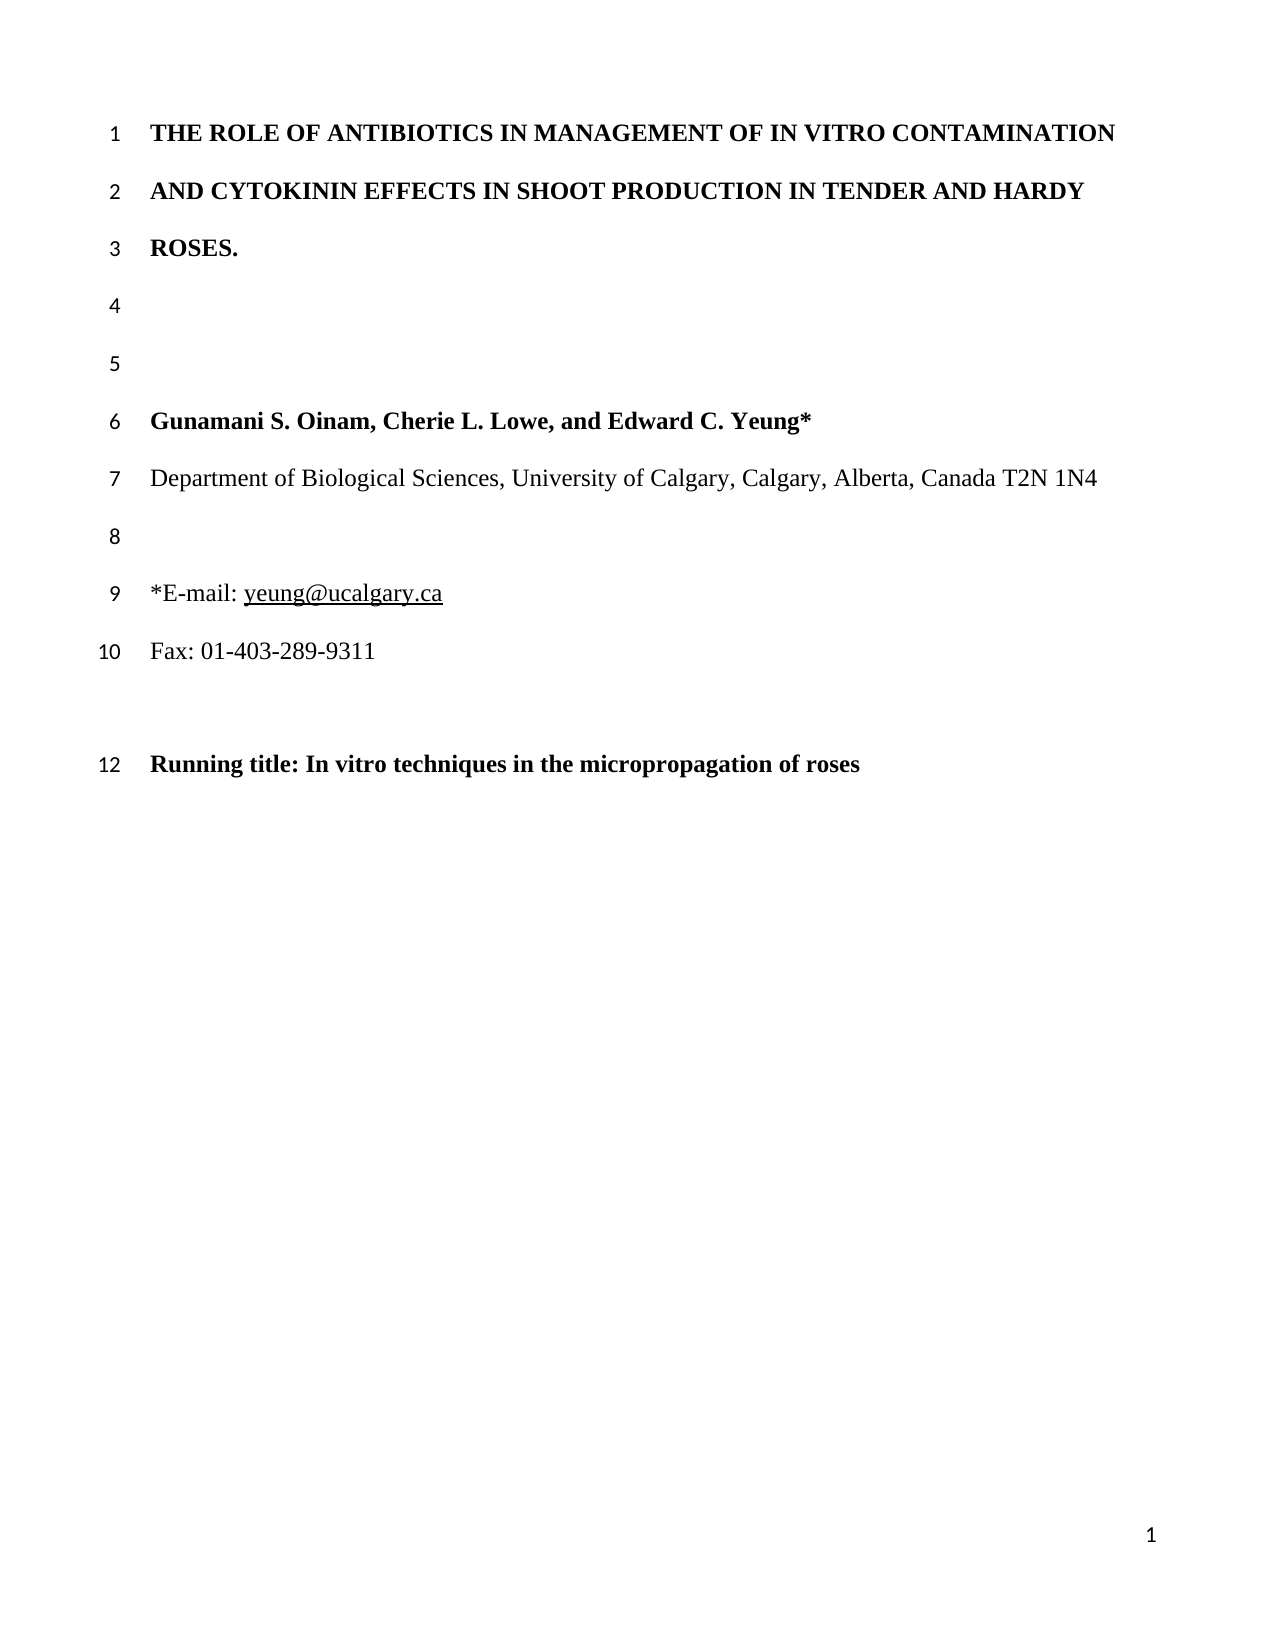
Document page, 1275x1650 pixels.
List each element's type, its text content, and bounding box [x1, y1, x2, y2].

text *E-mail: yeung@ucalgary.ca [150, 578, 1156, 607]
text Running title: In vitro techniques in the micropropagation of roses [150, 749, 1156, 778]
text THE ROLE OF ANTIBIOTICS IN MANAGEMENT OF IN VITRO CONTAMINATION AND CYTOKININ EFFECTS IN SHOOT PRODUCTION IN TENDER AND HARDY ROSES. [150, 118, 1156, 262]
text Gunamani S. Oinam, Cherie L. Lowe, and Edward C. Yeung* [150, 406, 1156, 435]
text Fax: 01-403-289-9311 [150, 636, 1156, 721]
text Department of Biological Sciences, University of Calgary, Calgary, Alberta, Canada T2N 1N4 [150, 463, 1156, 492]
